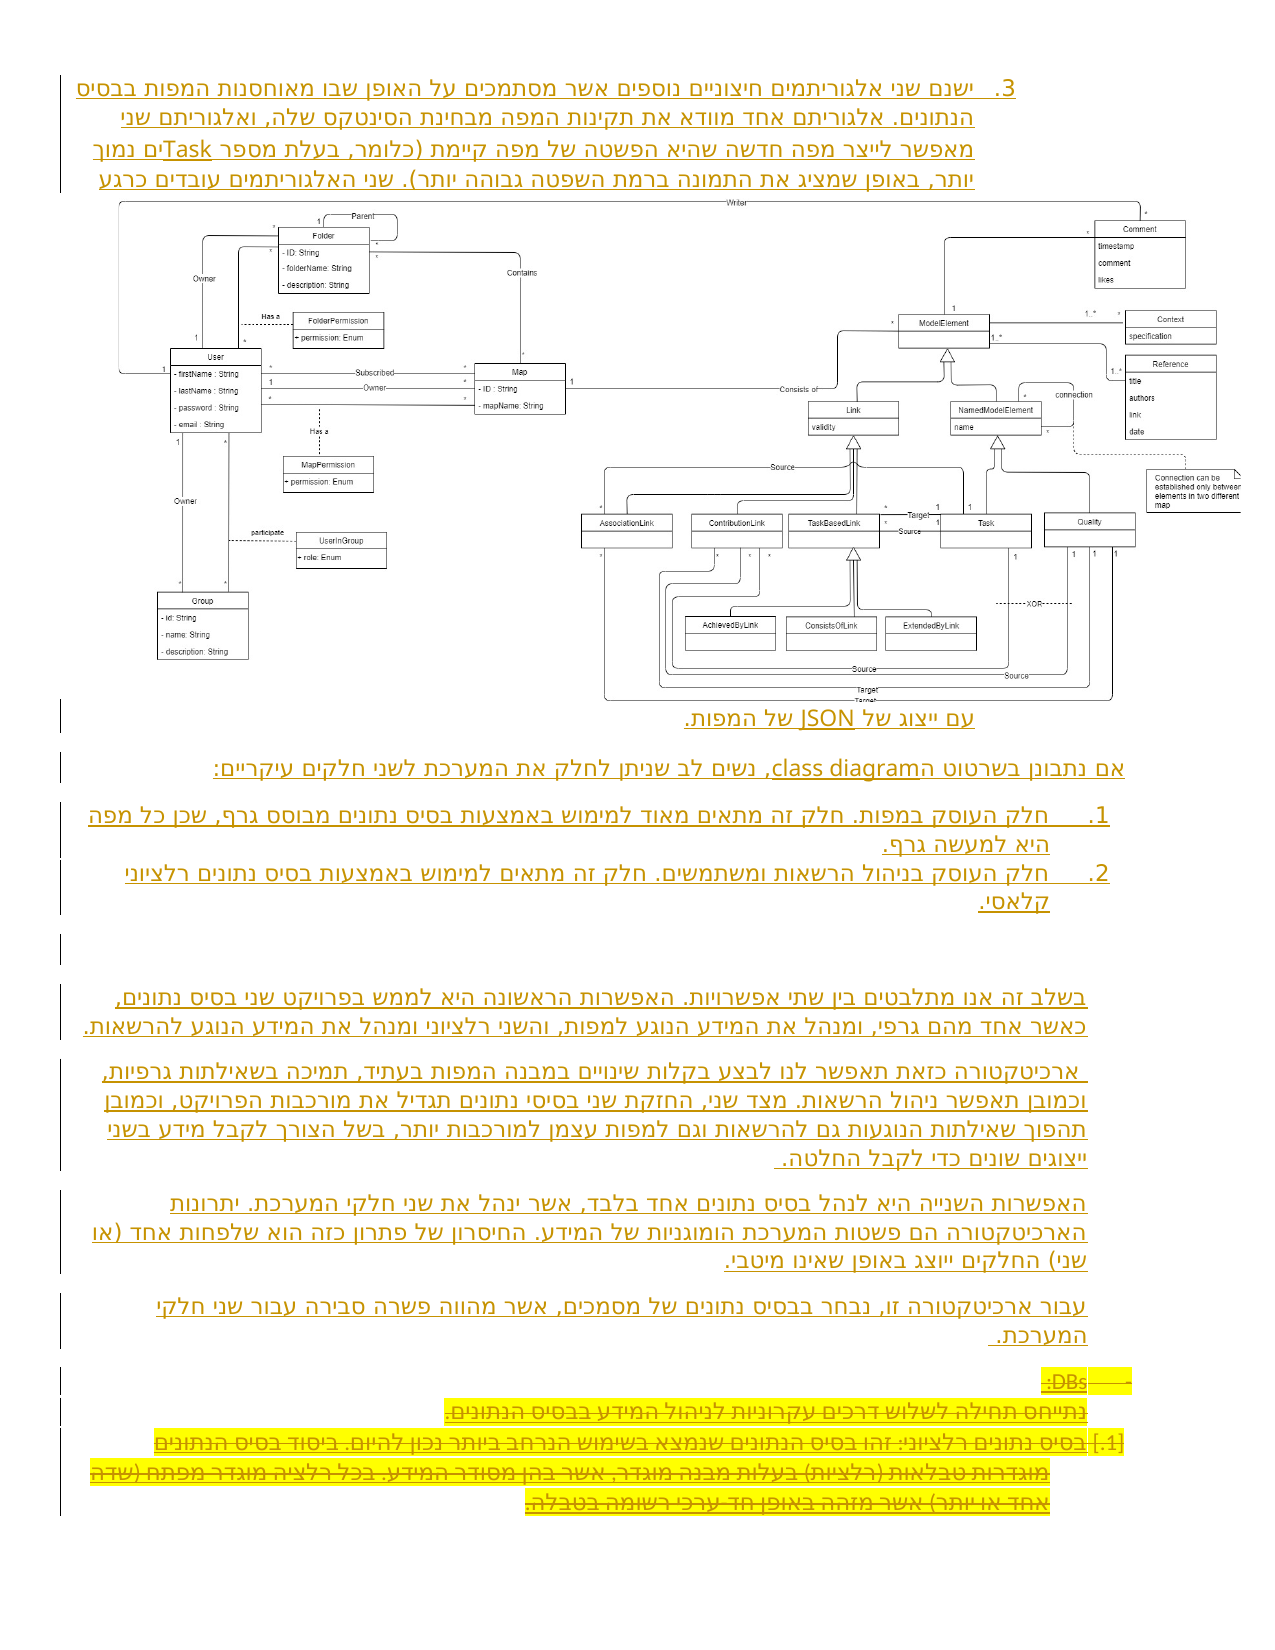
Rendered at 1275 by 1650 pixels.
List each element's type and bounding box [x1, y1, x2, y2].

picture [118, 198, 1240, 702]
